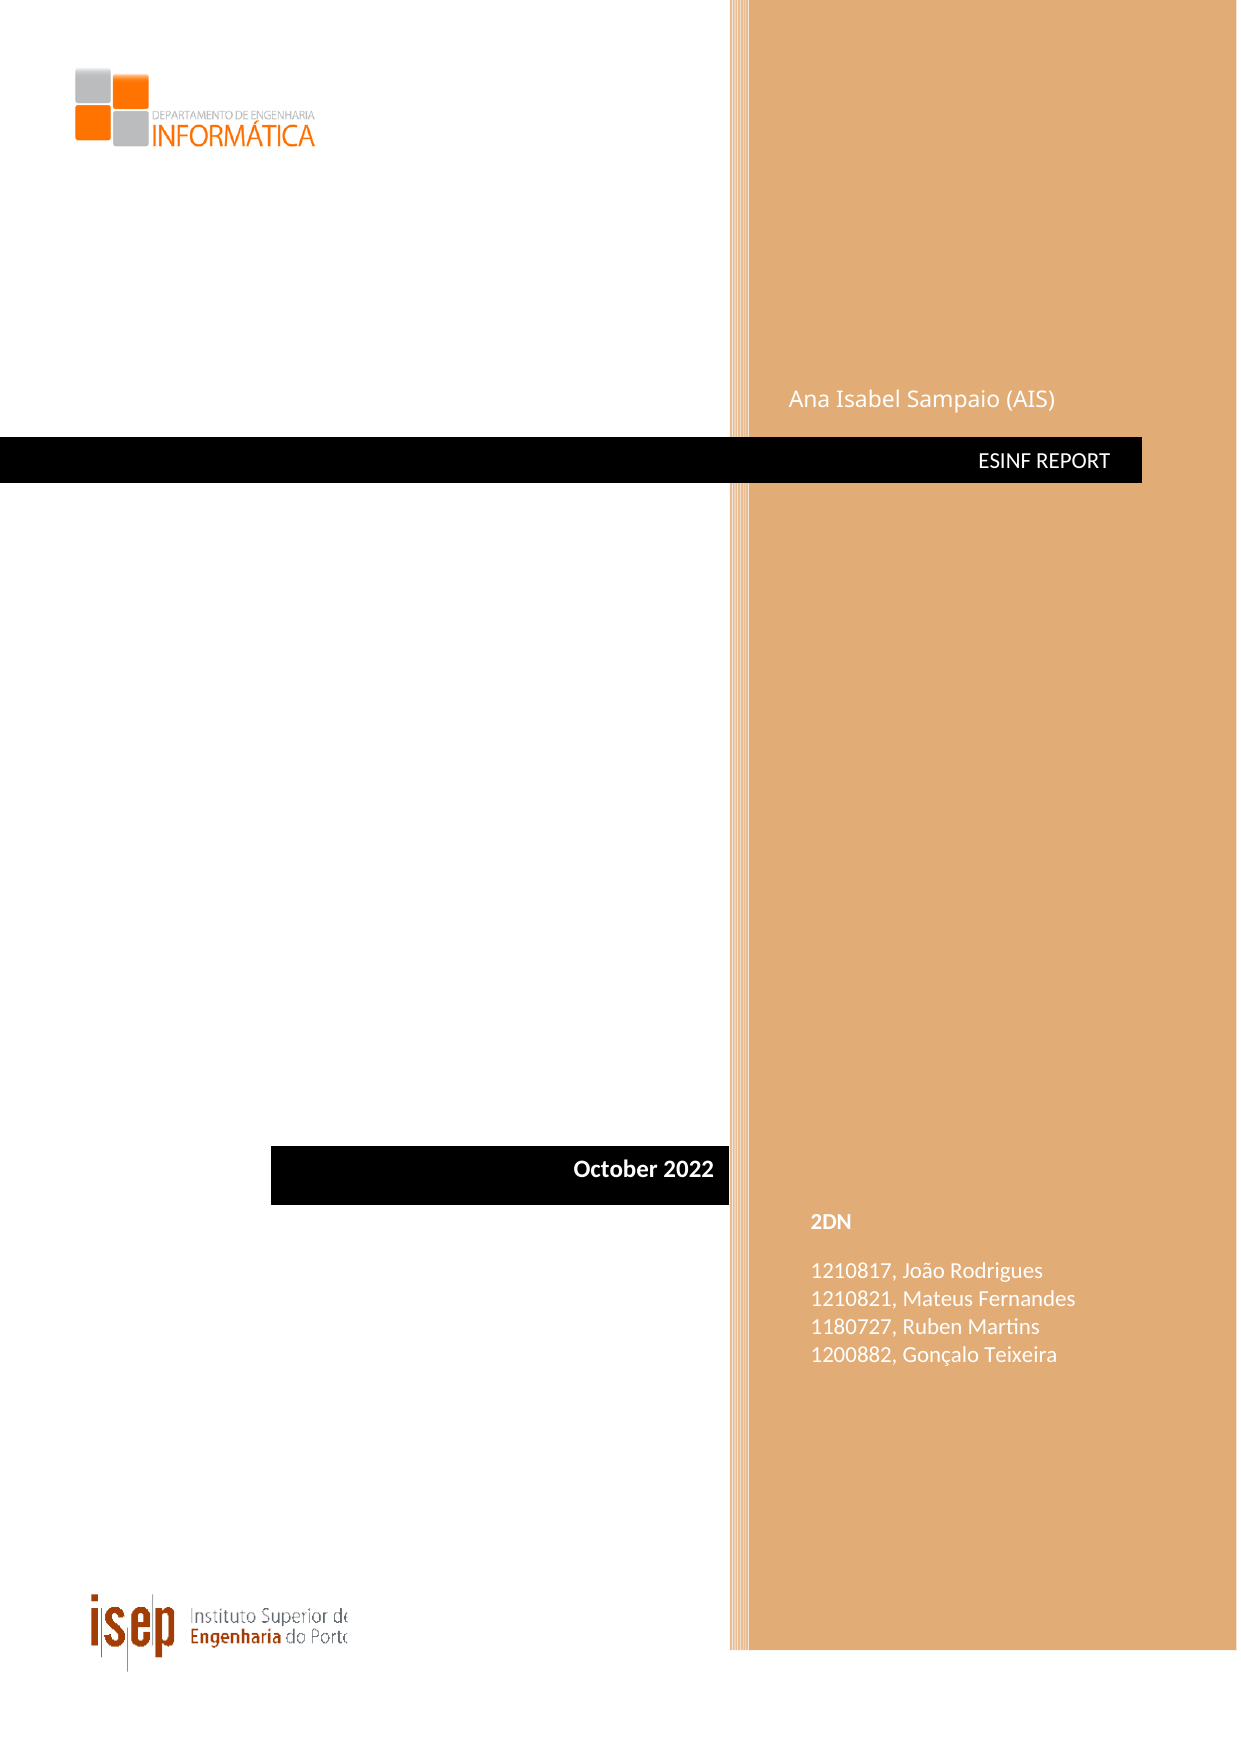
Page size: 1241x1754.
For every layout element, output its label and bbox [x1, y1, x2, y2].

picture [91, 1594, 348, 1672]
